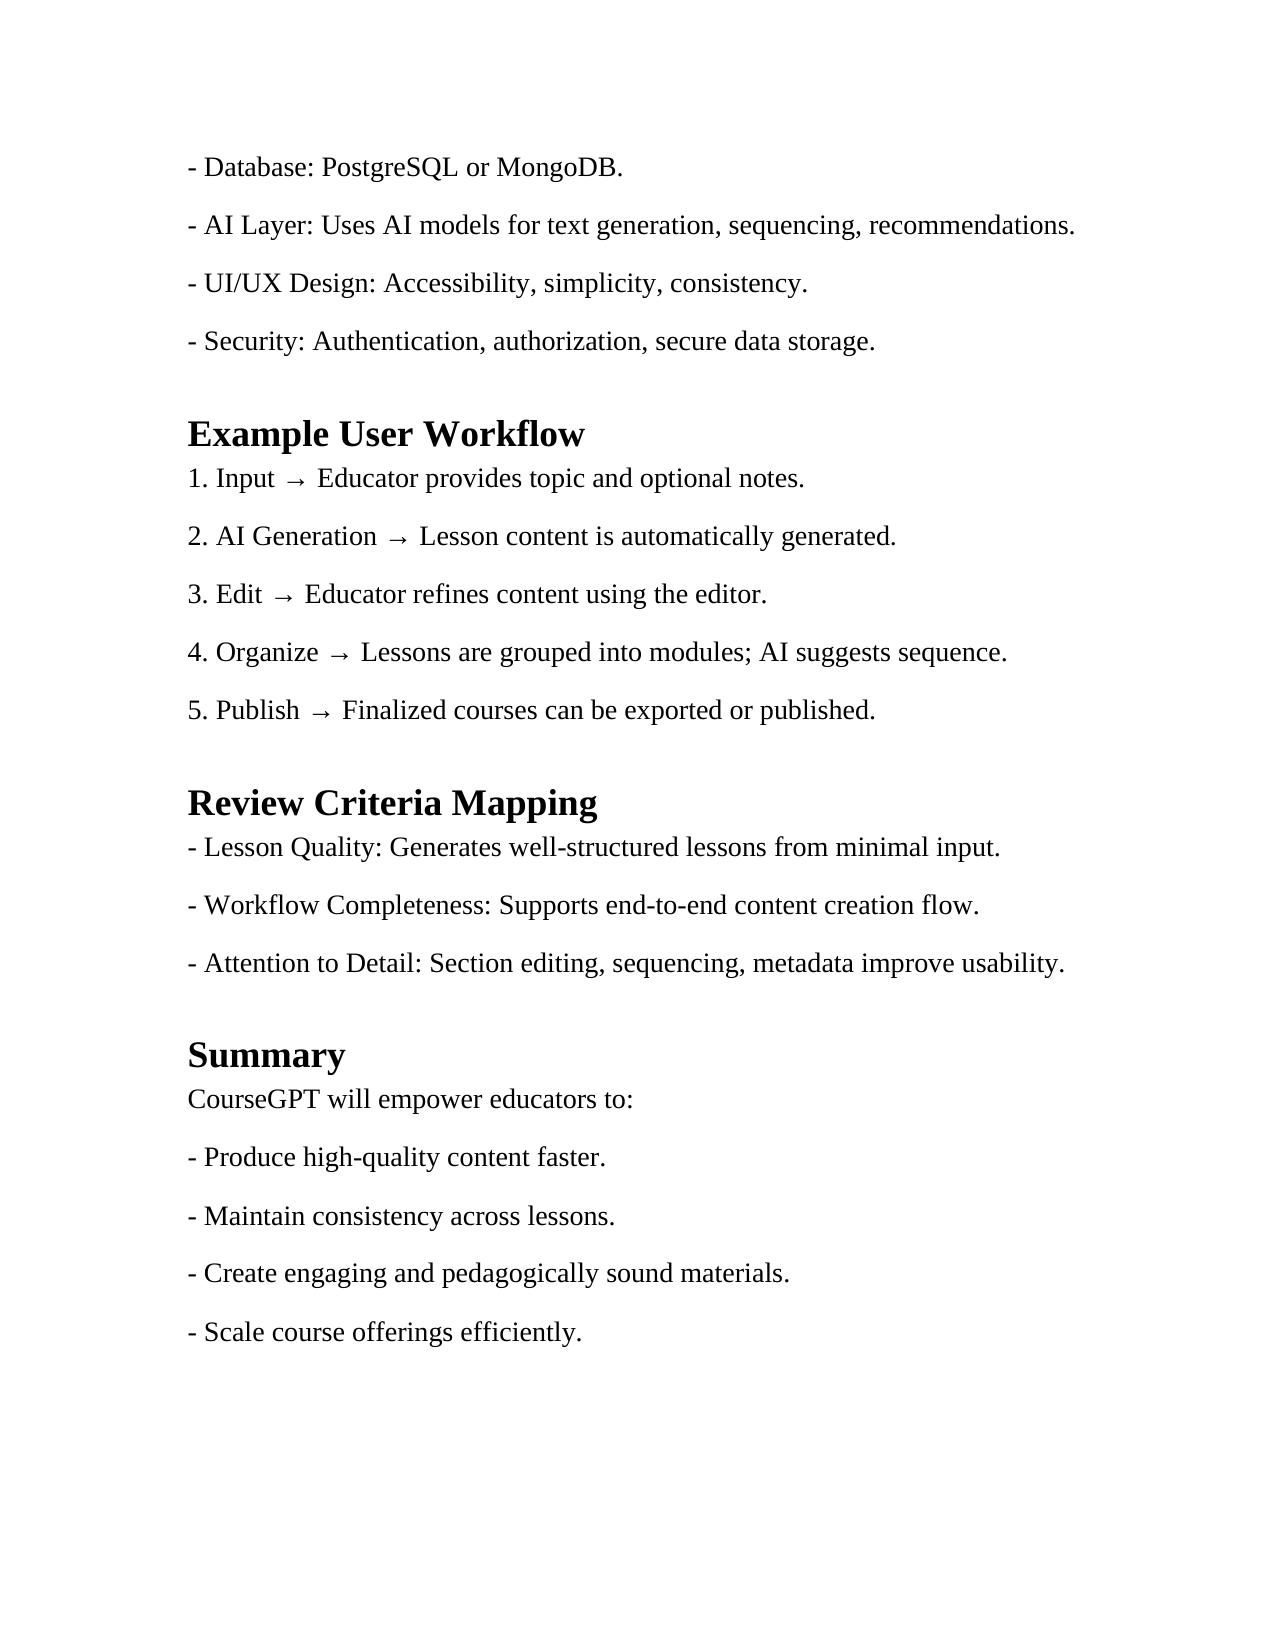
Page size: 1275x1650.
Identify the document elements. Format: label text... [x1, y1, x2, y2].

text 1. Input → Educator provides topic and optional notes. [187, 461, 1087, 493]
text - Produce high-quality content faster. [187, 1141, 1087, 1173]
text 2. AI Generation → Lesson content is automatically generated. [187, 519, 1087, 551]
text - Database: PostgreSQL or MongoDB. [187, 150, 1087, 182]
subtitle Review Criteria Mapping [187, 780, 1087, 823]
text - Lesson Quality: Generates well-structured lessons from minimal input. [187, 830, 1087, 862]
text - Security: Authentication, authorization, secure data storage. [187, 324, 1087, 356]
text - Workflow Completeness: Supports end-to-end content creation flow. [187, 888, 1087, 920]
text - AI Layer: Uses AI models for text generation, sequencing, recommendations. [187, 208, 1087, 240]
text CourseGPT will empower educators to: [187, 1082, 1087, 1115]
text 5. Publish → Finalized courses can be exported or published. [187, 693, 1087, 725]
text - Scale course offerings efficiently. [187, 1314, 1087, 1347]
text 3. Edit → Educator refines content using the editor. [187, 577, 1087, 609]
text 4. Organize → Lessons are grouped into modules; AI suggests sequence. [187, 635, 1087, 667]
text - Create engaging and pedagogically sound materials. [187, 1257, 1087, 1289]
text - Maintain consistency across lessons. [187, 1198, 1087, 1231]
subtitle Example User Workflow [187, 411, 1087, 454]
subtitle Summary [187, 1033, 1087, 1076]
text - UI/UX Design: Accessibility, simplicity, consistency. [187, 266, 1087, 298]
text - Attention to Detail: Section editing, sequencing, metadata improve usability. [187, 946, 1087, 978]
